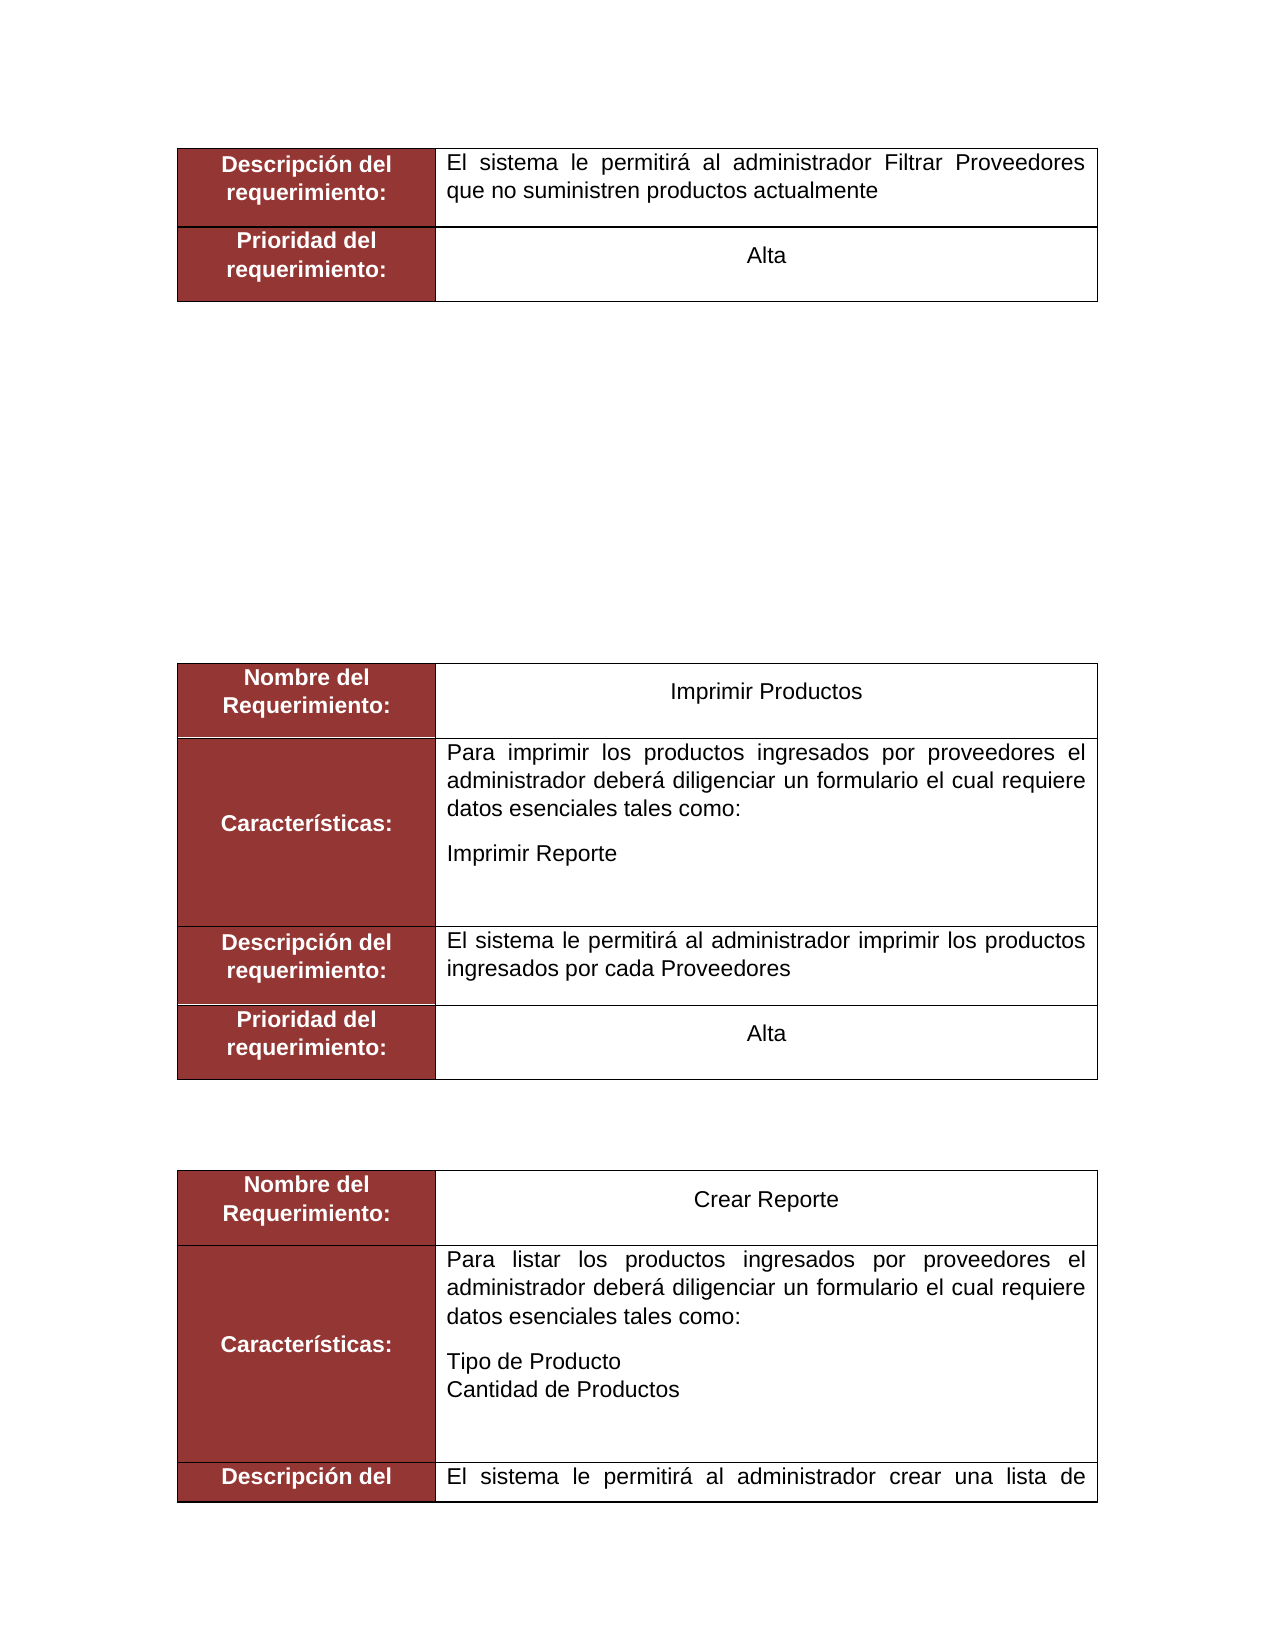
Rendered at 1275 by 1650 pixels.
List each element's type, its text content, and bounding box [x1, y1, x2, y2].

table_cell Alta [436, 1006, 1097, 1079]
table_cell Para imprimir los productos ingresados por proveedores el administrador deberá diligenciar un formulario el cual requiere datos esenciales tales como: Imprimir Reporte [436, 739, 1097, 926]
table_cell Prioridad del requerimiento: [178, 228, 435, 301]
table_cell Características: [178, 739, 435, 926]
table_cell El sistema le permitirá al administrador Filtrar Proveedores que no suministren productos actualmente [436, 149, 1097, 226]
table_header Imprimir Productos [436, 664, 1097, 737]
table_header Nombre del Requerimiento: [178, 1171, 435, 1245]
table_cell Características: [178, 1246, 435, 1462]
table_cell Descripción del requerimiento: [178, 149, 435, 226]
table_cell Alta [436, 228, 1097, 301]
table_header Nombre del Requerimiento: [178, 664, 435, 737]
table_cell Para listar los productos ingresados por proveedores el administrador deberá diligenciar un formulario el cual requiere datos esenciales tales como: Tipo de Producto Cantidad de Productos [436, 1246, 1097, 1462]
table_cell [436, 1463, 1097, 1501]
table_cell Descripción del requerimiento: [178, 927, 435, 1004]
table_cell El sistema le permitirá al administrador imprimir los productos ingresados por cada Proveedores [436, 927, 1097, 1004]
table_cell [178, 1463, 435, 1501]
table_header Crear Reporte [436, 1171, 1097, 1245]
table_cell Prioridad del requerimiento: [178, 1006, 435, 1079]
